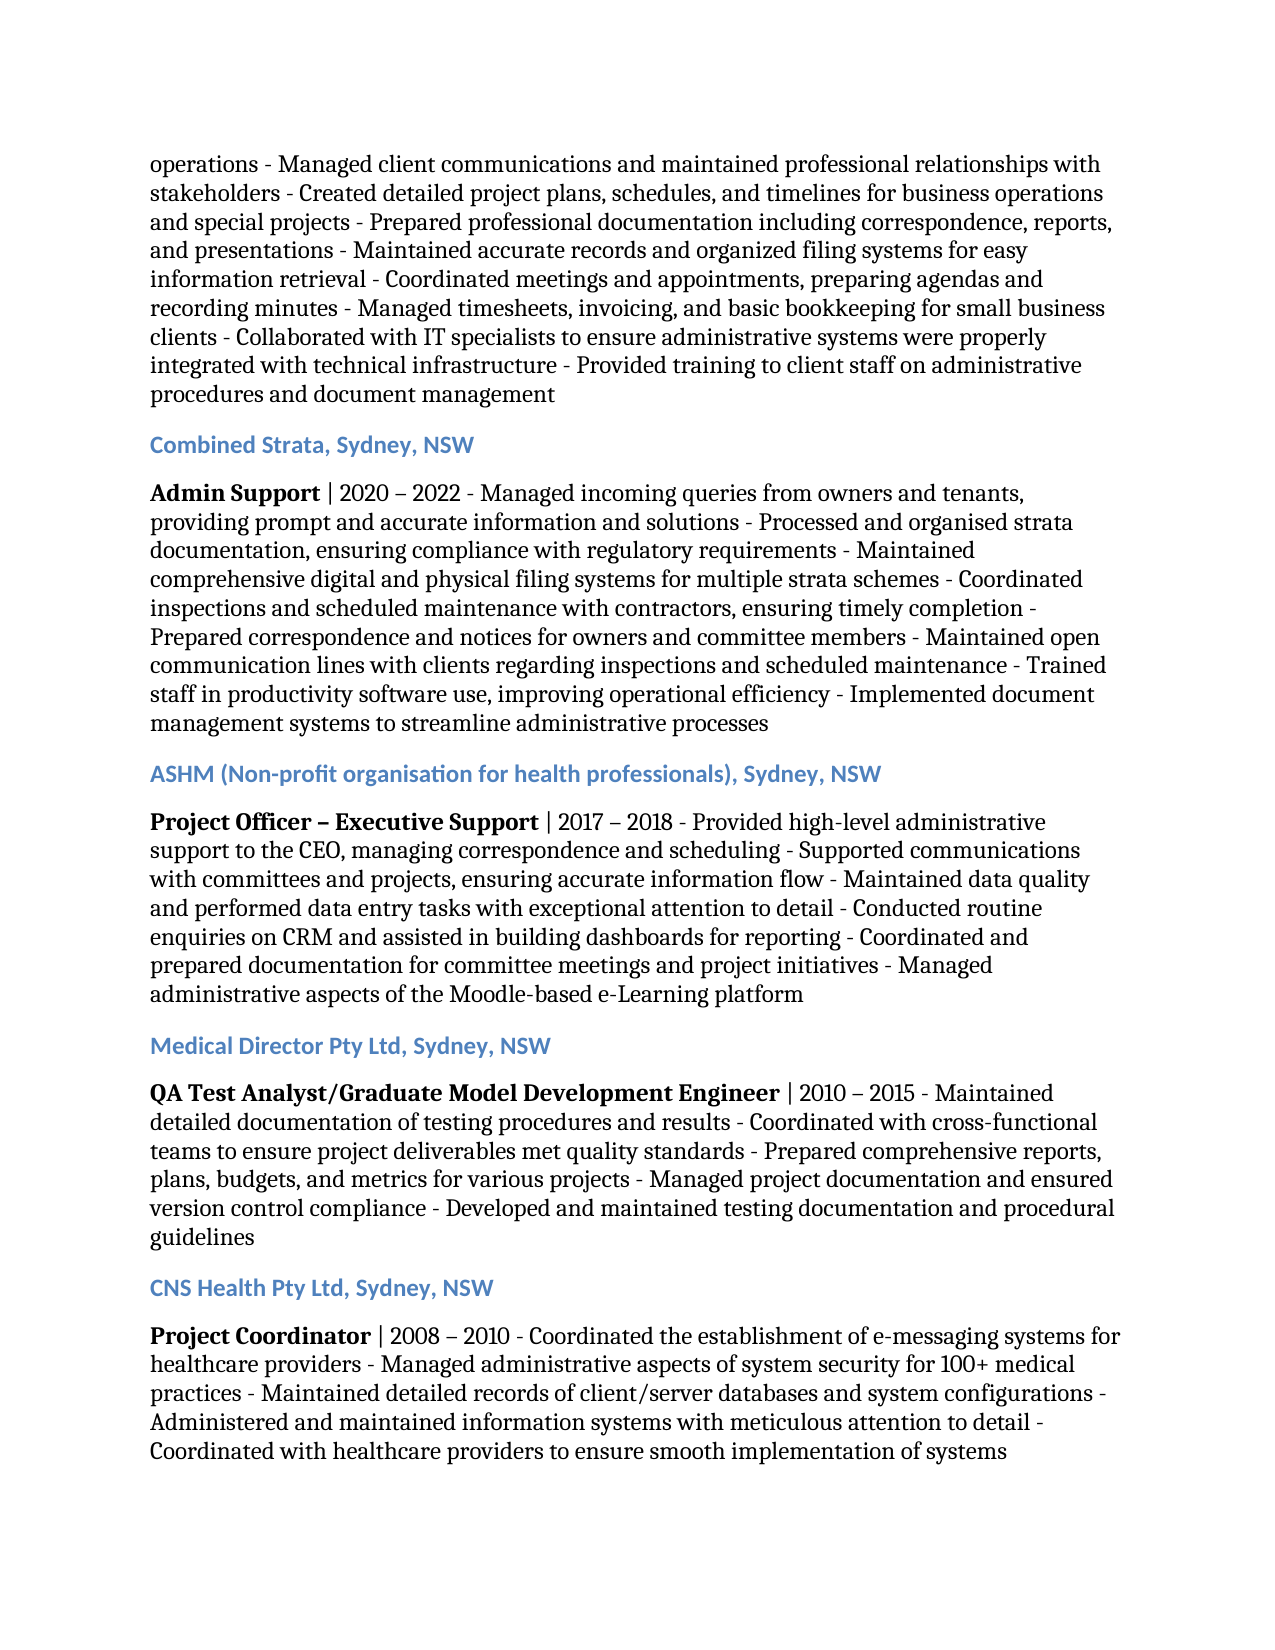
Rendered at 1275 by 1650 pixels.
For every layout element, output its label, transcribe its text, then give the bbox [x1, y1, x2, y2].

subtitle Medical Director Pty Ltd, Sydney, NSW [150, 1030, 1125, 1060]
subtitle Combined Strata, Sydney, NSW [150, 429, 1125, 460]
text Project Officer – Executive Support | 2017 – 2018 - Provided high-level administrative support to the CEO, managing correspondence and scheduling - Supported communications with committees and projects, ensuring accurate information flow - Maintained data quality and performed data entry tasks with exceptional attention to detail - Conducted routine enquiries on CRM and assisted in building dashboards for reporting - Coordinated and prepared documentation for committee meetings and project initiatives - Managed administrative aspects of the Moodle-based e-Learning platform [150, 808, 1125, 1009]
text Admin Support | 2020 – 2022 - Managed incoming queries from owners and tenants, providing prompt and accurate information and solutions - Processed and organised strata documentation, ensuring compliance with regulatory requirements - Maintained comprehensive digital and physical filing systems for multiple strata schemes - Coordinated inspections and scheduled maintenance with contractors, ensuring timely completion - Prepared correspondence and notices for owners and committee members - Maintained open communication lines with clients regarding inspections and scheduled maintenance - Trained staff in productivity software use, improving operational efficiency - Implemented document management systems to streamline administrative processes [150, 479, 1125, 738]
subtitle ASHM (Non-profit organisation for health professionals), Sydney, NSW [150, 758, 1125, 789]
subtitle CNS Health Pty Ltd, Sydney, NSW [150, 1272, 1125, 1303]
